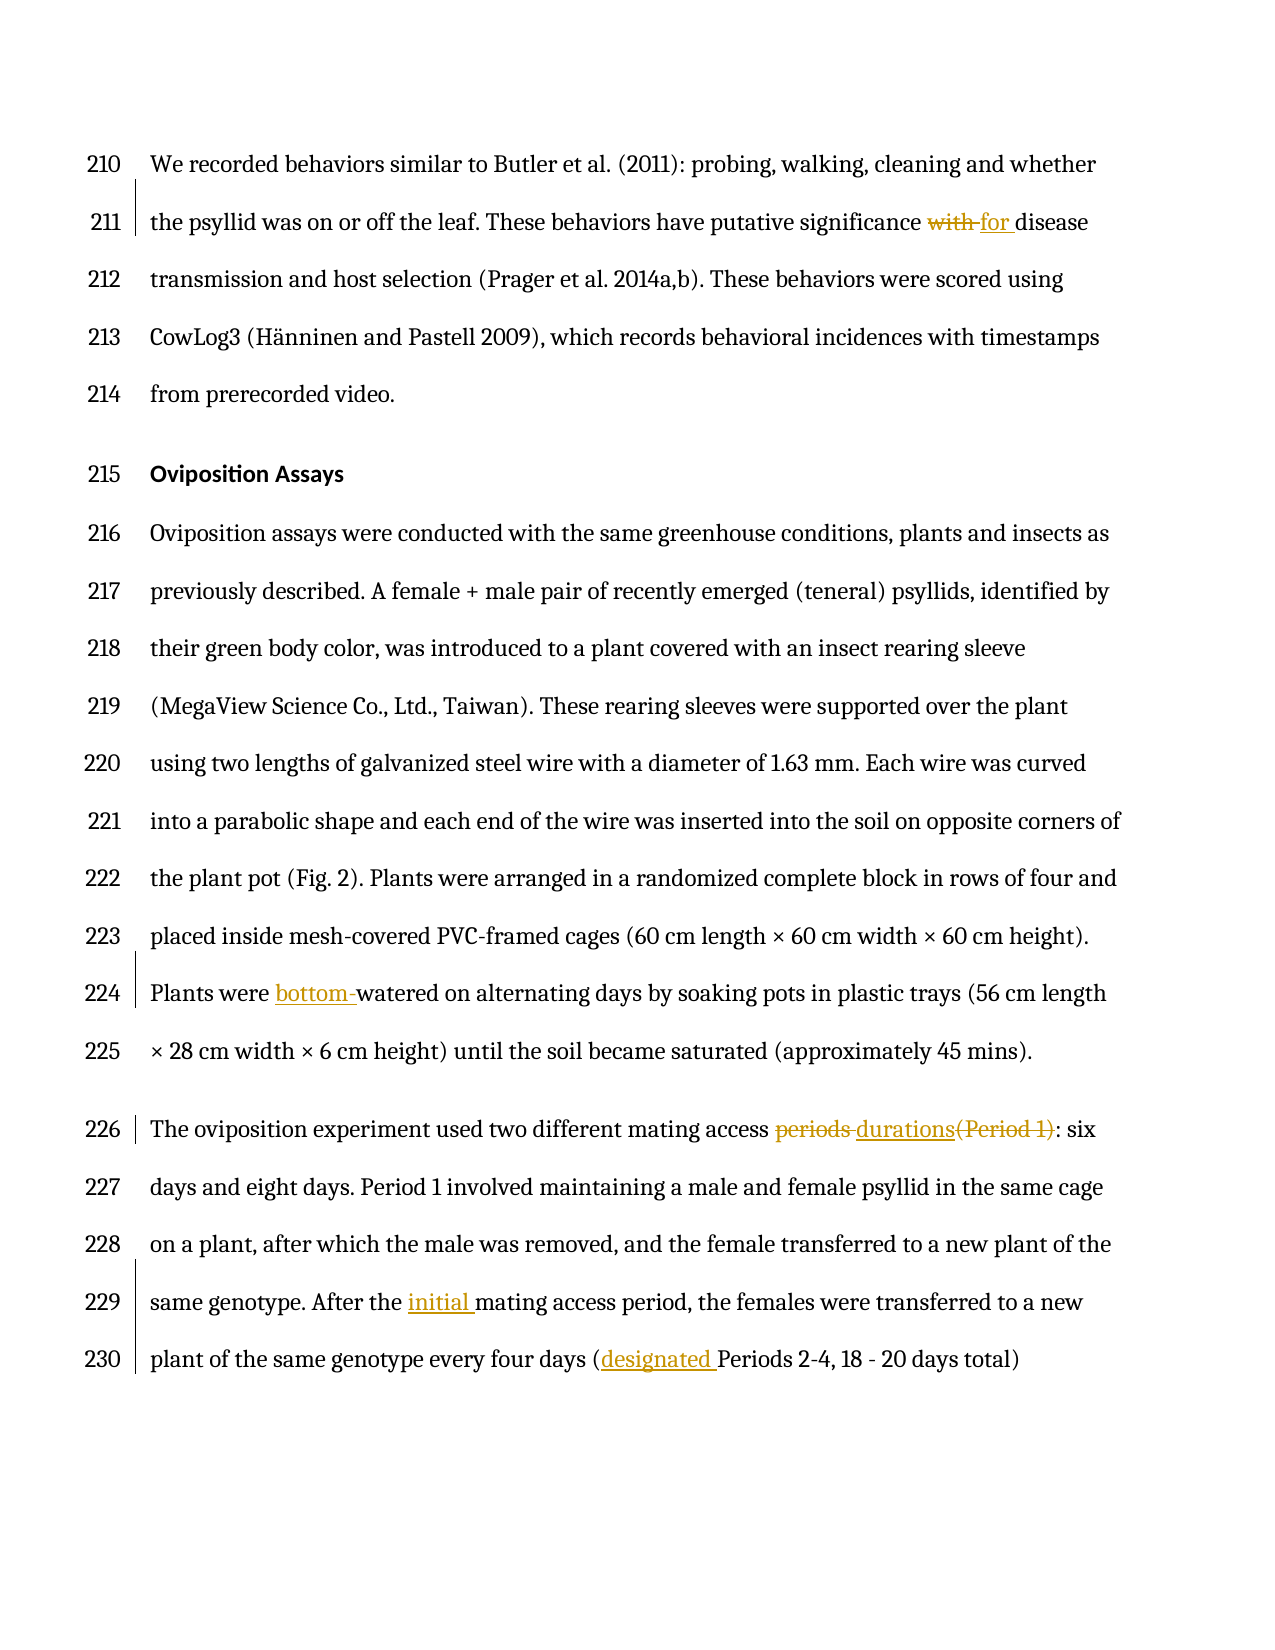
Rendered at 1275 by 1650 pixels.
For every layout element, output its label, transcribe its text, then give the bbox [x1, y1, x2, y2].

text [150, 150, 1125, 409]
text Oviposition assays were conducted with the same greenhouse conditions, plants and insects as previously described. A female + male pair of recently emerged (teneral) psyllids, identified by their green body color, was introduced to a plant covered with an insect rearing sleeve (MegaView Science Co., Ltd., Taiwan). These rearing sleeves were supported over the plant using two lengths of galvanized steel wire with a diameter of 1.63 mm. Each wire was curved into a parabolic shape and each end of the wire was inserted into the soil on opposite corners of the plant pot (Fig. 2). Plants were arranged in a randomized complete block in rows of four and placed inside mesh-covered PVC-framed cages (60 cm length × 60 cm width × 60 cm height). Plants were watered on alternating days by soaking pots in plastic trays (56 cm length × 28 cm width × 6 cm height) until the soil became saturated (approximately 45 mins). [150, 519, 1125, 1066]
text The oviposition experiment used two different mating access : six days and eight days. Period 1 involved maintaining a male and female psyllid in the same cage on a plant, after which the male was removed, and the female transferred to a new plant of the same genotype. After the mating access period, the females were transferred to a new plant of the same genotype every four days (Periods 2-4, 18 - 20 days total) [150, 1115, 1125, 1374]
subtitle Oviposition Assays [150, 458, 1125, 489]
